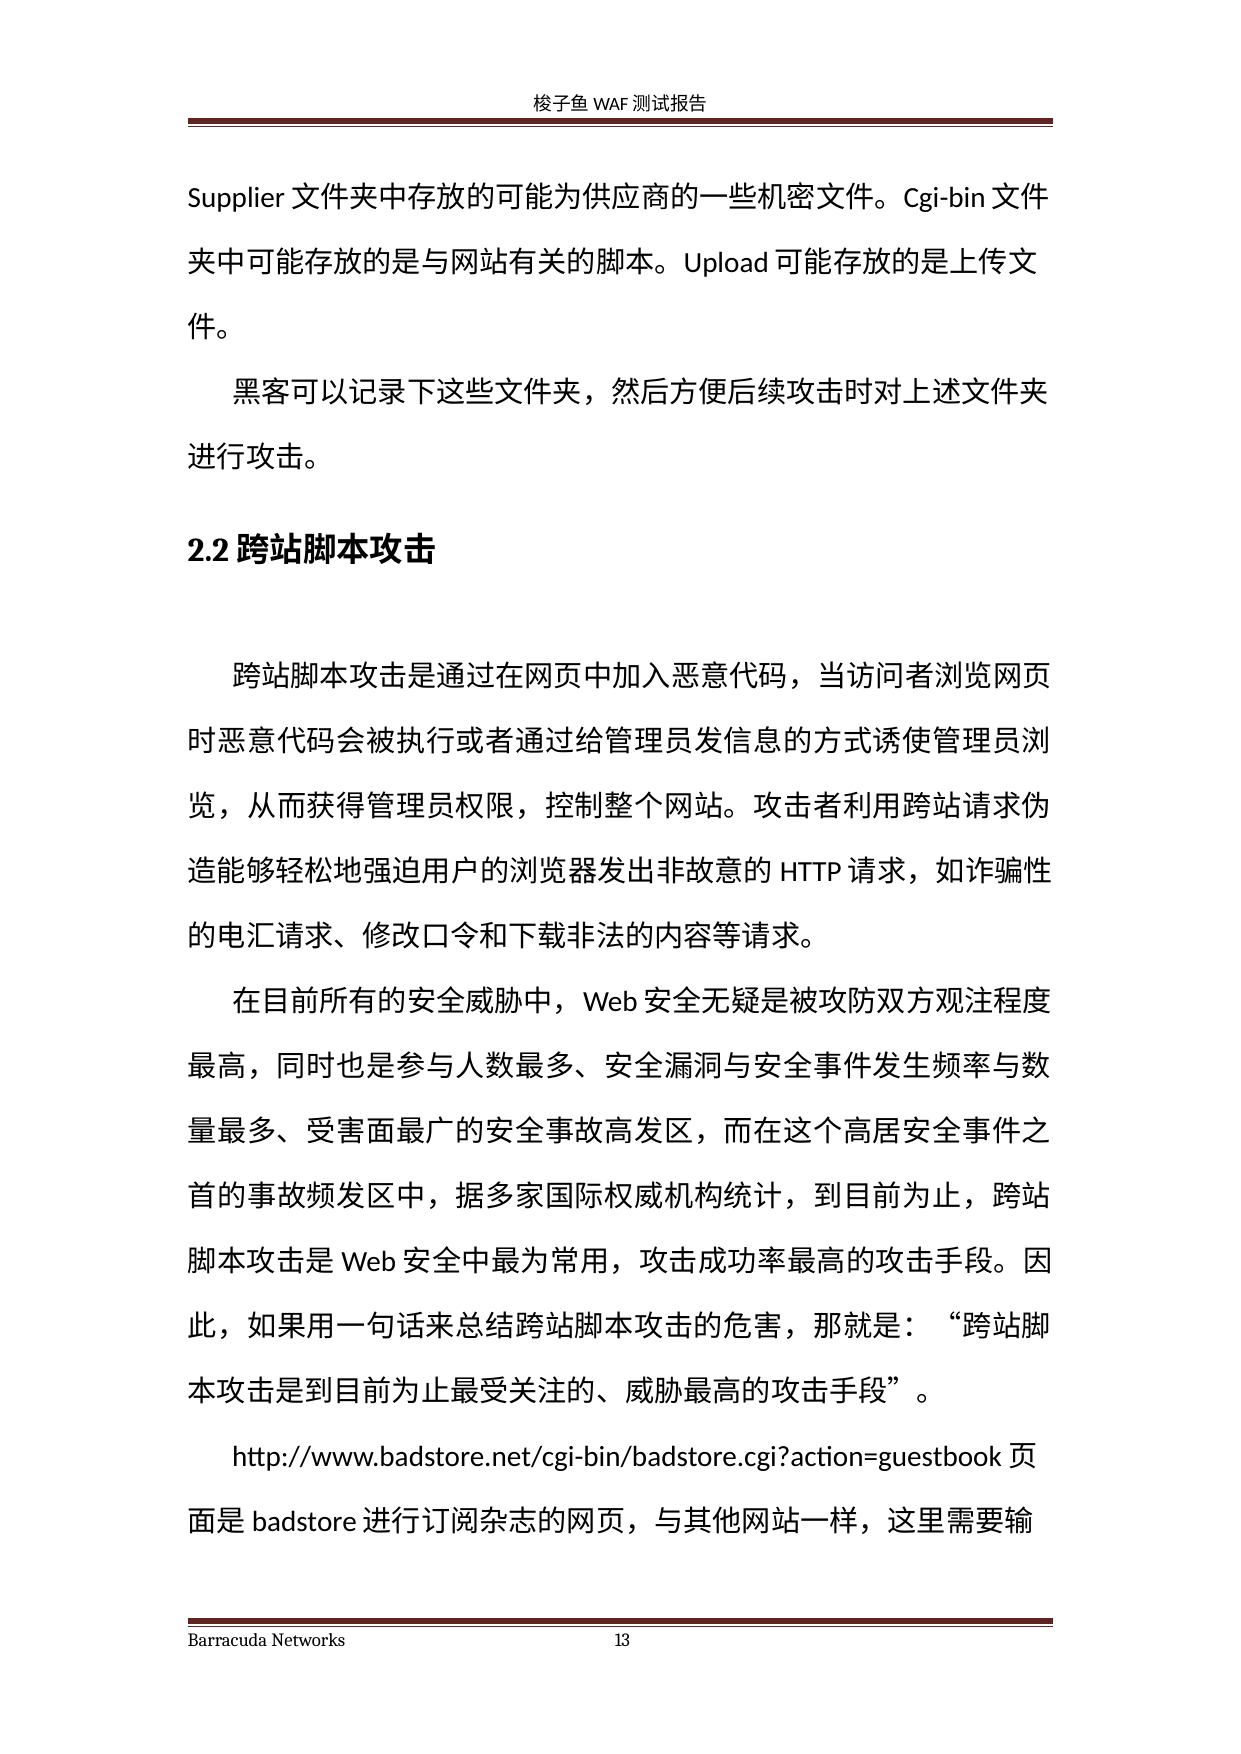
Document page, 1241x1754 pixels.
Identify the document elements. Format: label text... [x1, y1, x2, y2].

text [187, 1421, 1053, 1551]
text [187, 162, 1053, 357]
text 黑客可以记录下这些文件夹，然后方便后续攻击时对上述文件夹进行攻击。 [187, 357, 1053, 487]
text 跨站脚本攻击是通过在网页中加入恶意代码，当访问者浏览网页时恶意代码会被执行或者通过给管理员发信息的方式诱使管理员浏览，从而获得管理员权限，控制整个网站。攻击者利用跨站请求伪造能够轻松地强迫用户的浏览器发出非故意的HTTP请求，如诈骗性的电汇请求、修改口令和下载非法的内容等请求。 [187, 641, 1053, 966]
subtitle 2.2 跨站脚本攻击 [187, 514, 1053, 579]
text 在目前所有的安全威胁中，Web安全无疑是被攻防双方观注程度最高，同时也是参与人数最多、安全漏洞与安全事件发生频率与数量最多、受害面最广的安全事故高发区，而在这个高居安全事件之首的事故频发区中，据多家国际权威机构统计，到目前为止，跨站脚本攻击是Web安全中最为常用，攻击成功率最高的攻击手段。因此，如果用一句话来总结跨站脚本攻击的危害，那就是：“跨站脚本攻击是到目前为止最受关注的、威胁最高的攻击手段”。 [187, 966, 1053, 1421]
